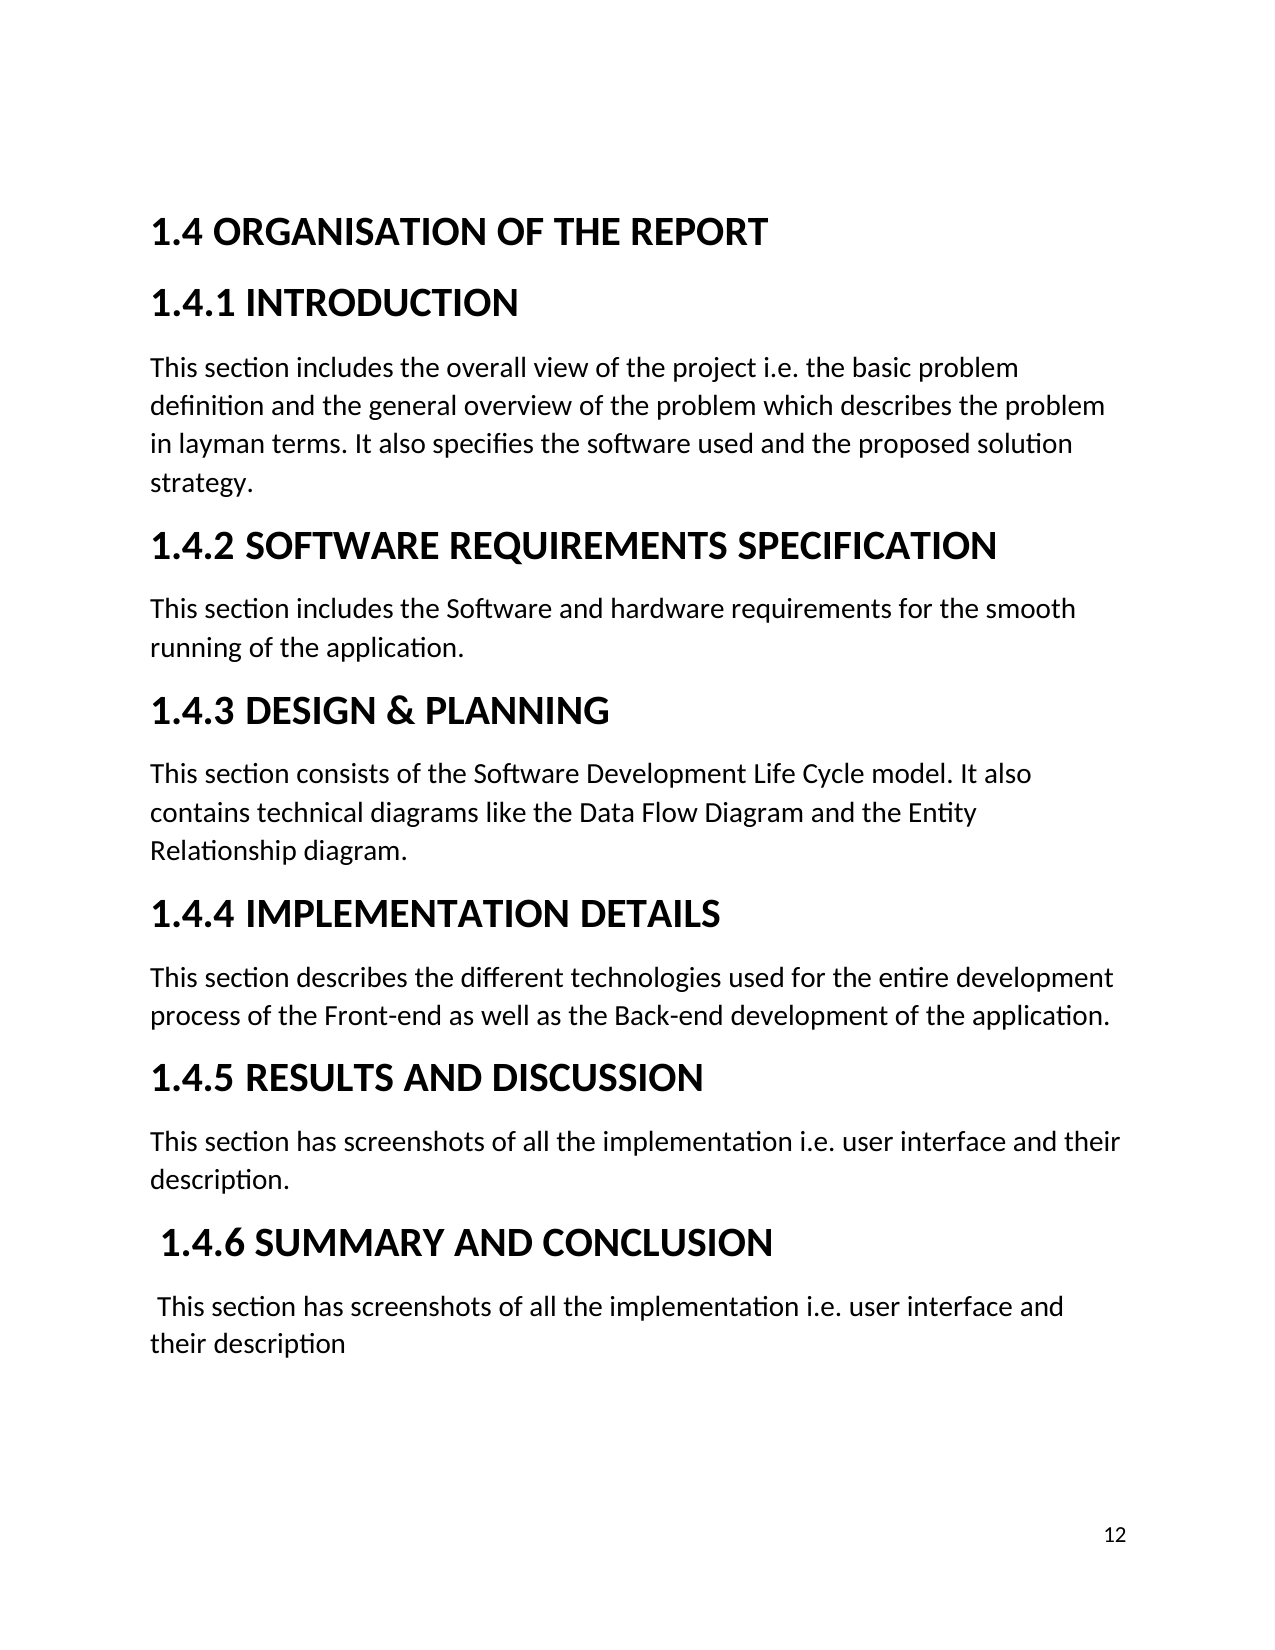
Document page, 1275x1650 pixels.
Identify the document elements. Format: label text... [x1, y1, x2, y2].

subtitle IMPLEMENTATION DETAILS [150, 887, 1235, 938]
subtitle 1.4.6 SUMMARY AND CONCLUSION [150, 1216, 1235, 1266]
text This section includes the Software and hardware requirements for the smooth running of the application. [150, 590, 1080, 664]
text This section includes the overall view of the project i.e. the basic problem definition and the general overview of the problem which describes the problem in layman terms. It also specifies the software used and the proposed solution strategy. [150, 349, 1111, 500]
text This section has screenshots of all the implementation i.e. user interface and their description. [150, 1123, 1235, 1197]
text This section describes the different technologies used for the entire development process of the Front-end as well as the Back-end development of the application. [150, 959, 1123, 1032]
text This section has screenshots of all the implementation i.e. user interface and their description [150, 1288, 1082, 1361]
list INTRODUCTION [150, 276, 1235, 327]
subtitle DESIGN & PLANNING [150, 684, 1235, 734]
subtitle SOFTWARE REQUIREMENTS SPECIFICATION [150, 519, 1235, 569]
subtitle ORGANISATION OF THE REPORT [150, 205, 1235, 256]
text This section consists of the Software Development Life Cycle model. It also contains technical diagrams like the Data Flow Diagram and the Entity Relationship diagram. [150, 756, 1082, 868]
subtitle RESULTS AND DISCUSSION [150, 1051, 1235, 1102]
